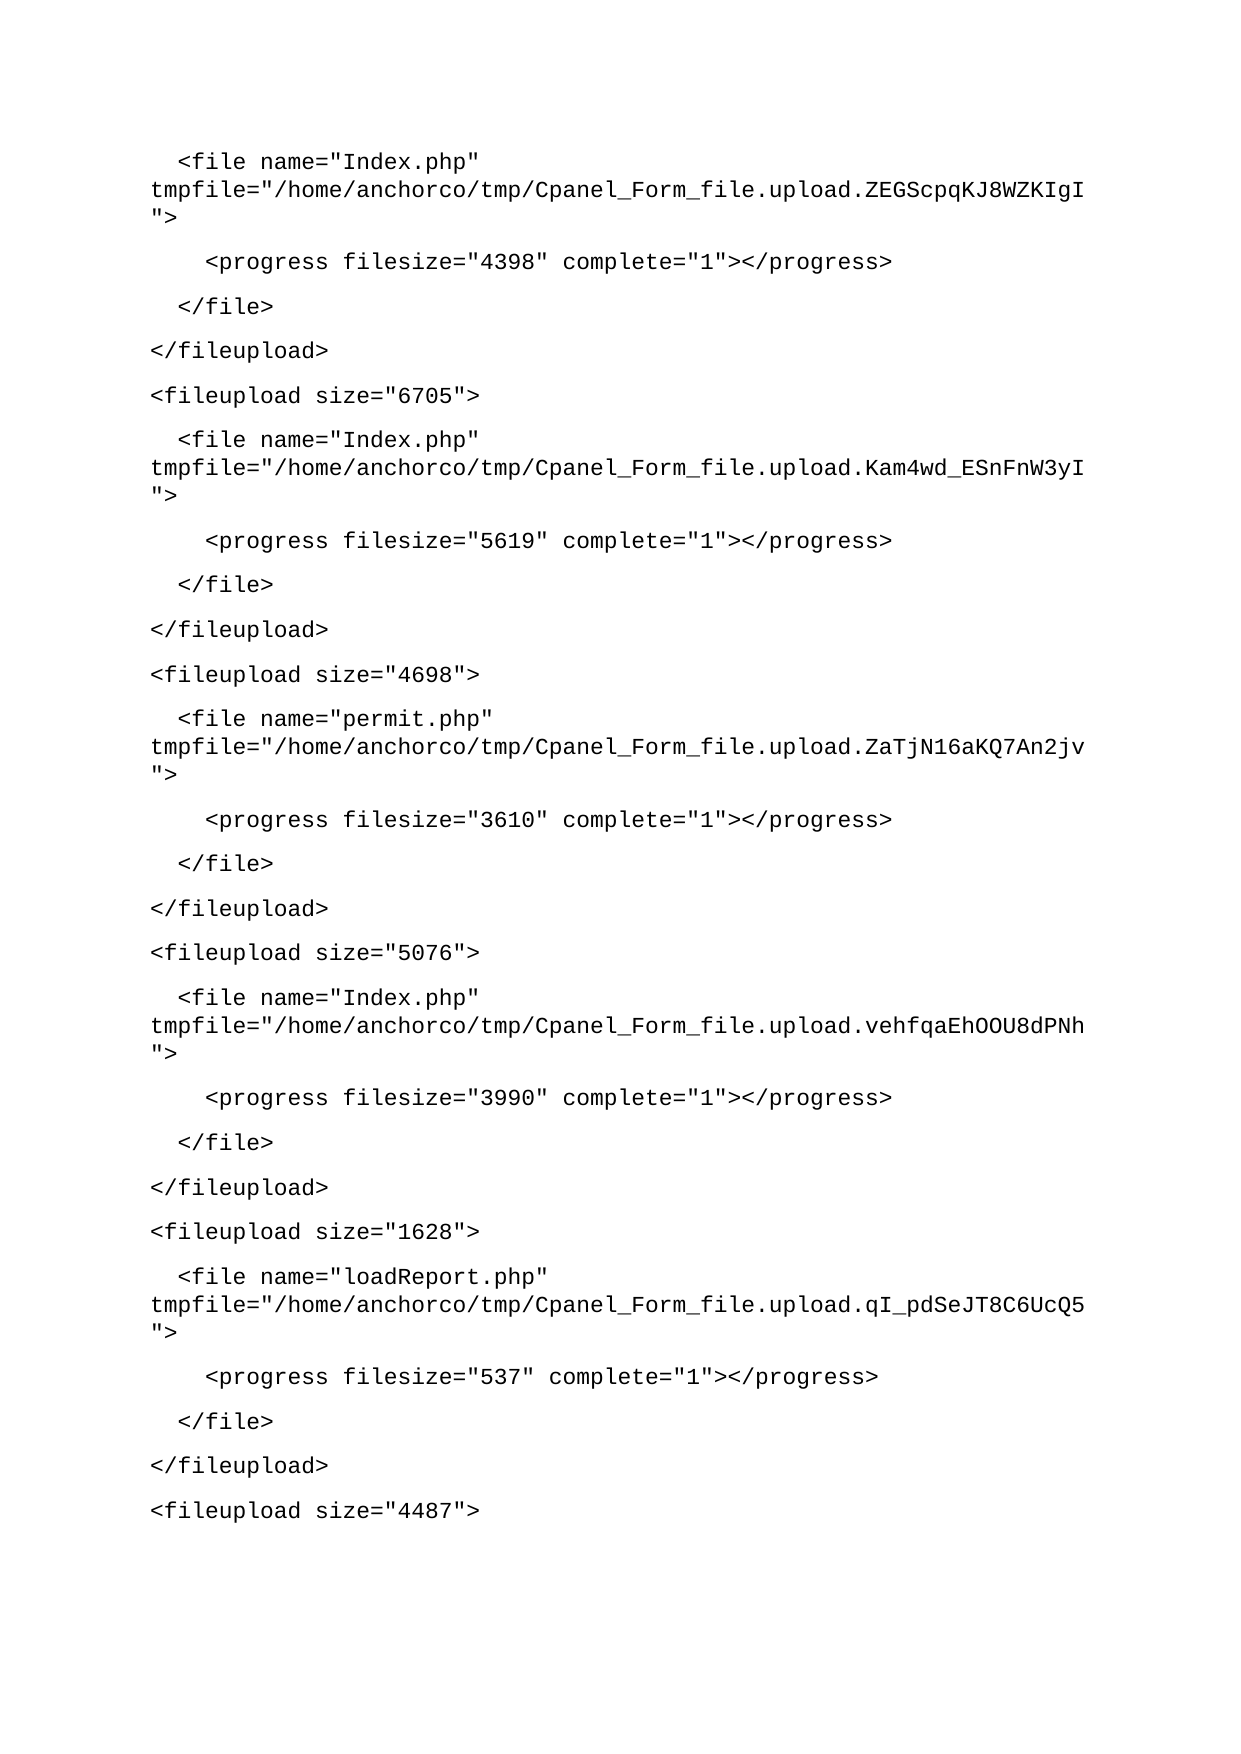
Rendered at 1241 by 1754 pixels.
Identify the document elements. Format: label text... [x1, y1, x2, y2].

text <file name="Index.php" tmpfile="/home/anchorco/tmp/Cpanel_Form_file.upload.Kam4wd_ESnFnW3yI"> [150, 429, 1090, 511]
text <fileupload size="6705"> [150, 384, 1090, 410]
text <fileupload size="5076"> [150, 942, 1090, 968]
text </file> [150, 1410, 1090, 1436]
text <file name="loadReport.php" tmpfile="/home/anchorco/tmp/Cpanel_Form_file.upload.qI_pdSeJT8C6UcQ5"> [150, 1265, 1090, 1347]
text <progress filesize="3610" complete="1"></progress> [150, 808, 1090, 834]
text <progress filesize="537" complete="1"></progress> [150, 1365, 1090, 1391]
text <progress filesize="4398" complete="1"></progress> [150, 250, 1090, 276]
text </fileupload> [150, 1454, 1090, 1481]
text </fileupload> [150, 339, 1090, 366]
text </file> [150, 1131, 1090, 1157]
text <file name="Index.php" tmpfile="/home/anchorco/tmp/Cpanel_Form_file.upload.ZEGScpqKJ8WZKIgI"> [150, 150, 1090, 232]
text <fileupload size="1628"> [150, 1220, 1090, 1246]
text <file name="permit.php" tmpfile="/home/anchorco/tmp/Cpanel_Form_file.upload.ZaTjN16aKQ7An2jv"> [150, 707, 1090, 789]
text </fileupload> [150, 897, 1090, 923]
text <progress filesize="3990" complete="1"></progress> [150, 1087, 1090, 1113]
text <progress filesize="5619" complete="1"></progress> [150, 529, 1090, 555]
text </fileupload> [150, 1176, 1090, 1202]
text </file> [150, 574, 1090, 600]
text <fileupload size="4487"> [150, 1499, 1090, 1525]
text </file> [150, 852, 1090, 878]
text <file name="Index.php" tmpfile="/home/anchorco/tmp/Cpanel_Form_file.upload.vehfqaEhOOU8dPNh"> [150, 986, 1090, 1068]
text <fileupload size="4698"> [150, 663, 1090, 689]
text </fileupload> [150, 618, 1090, 644]
text </file> [150, 295, 1090, 321]
